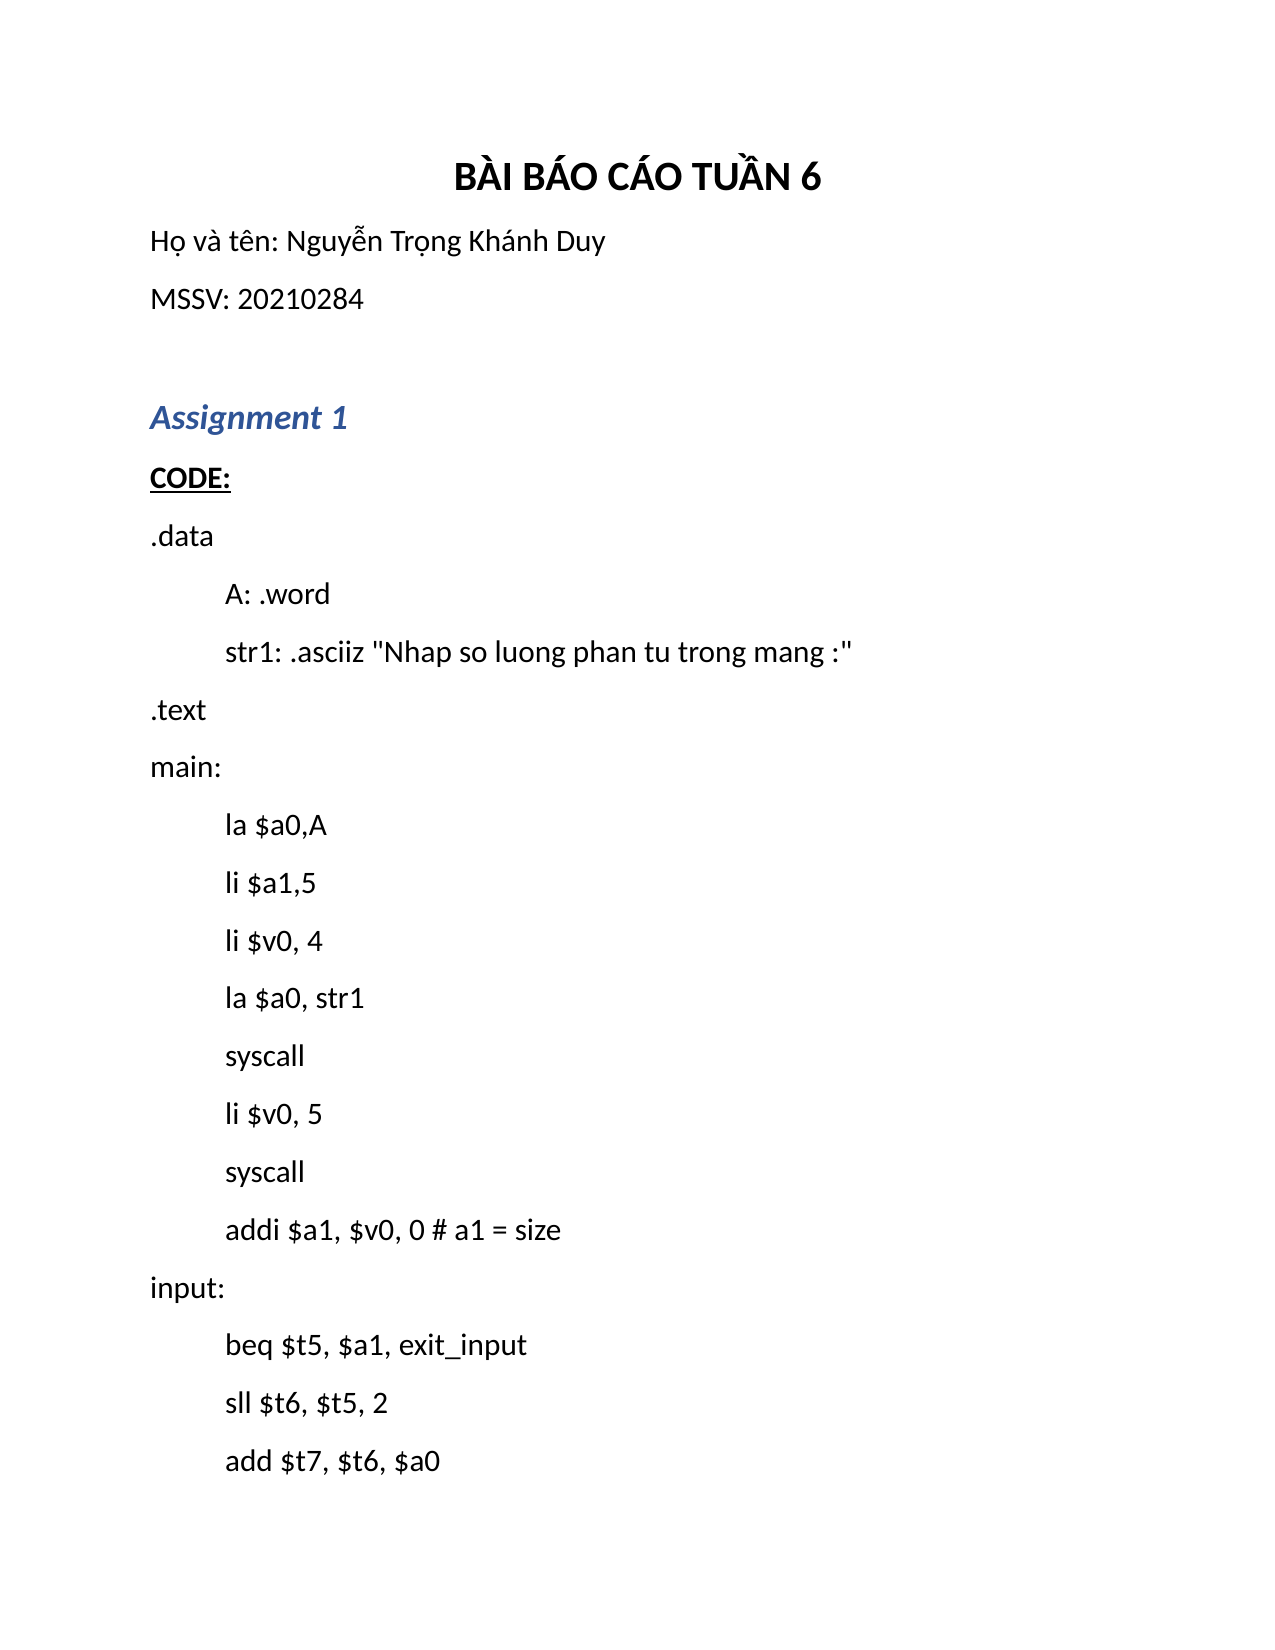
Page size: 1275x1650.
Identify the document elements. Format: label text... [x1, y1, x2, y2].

text A: .word [150, 574, 1125, 612]
text BÀI BÁO CÁO TUẦN 6 [150, 150, 1125, 201]
text CODE: [150, 458, 1125, 496]
text Assignment 1 [150, 395, 1125, 438]
text syscall [150, 1036, 1125, 1074]
text Họ và tên: Nguyễn Trọng Khánh Duy [150, 222, 1125, 260]
text input: [150, 1268, 1125, 1306]
text li $a1,5 [150, 863, 1125, 901]
text .text [150, 689, 1125, 728]
text li $v0, 4 [150, 921, 1125, 959]
text add $t7, $t6, $a0 [150, 1441, 1125, 1479]
text la $a0,A [150, 805, 1125, 843]
text syscall [150, 1152, 1125, 1190]
text sll $t6, $t5, 2 [150, 1383, 1125, 1421]
text .data [150, 516, 1125, 554]
text str1: .asciiz "Nhap so luong phan tu trong mang :" [150, 632, 1125, 670]
text MSSV: 20210284 [150, 279, 1125, 317]
text addi $a1, $v0, 0 # a1 = size [150, 1210, 1125, 1248]
text la $a0, str1 [150, 979, 1125, 1017]
text li $v0, 5 [150, 1094, 1125, 1132]
text main: [150, 747, 1125, 786]
text beq $t5, $a1, exit_input [150, 1326, 1125, 1364]
